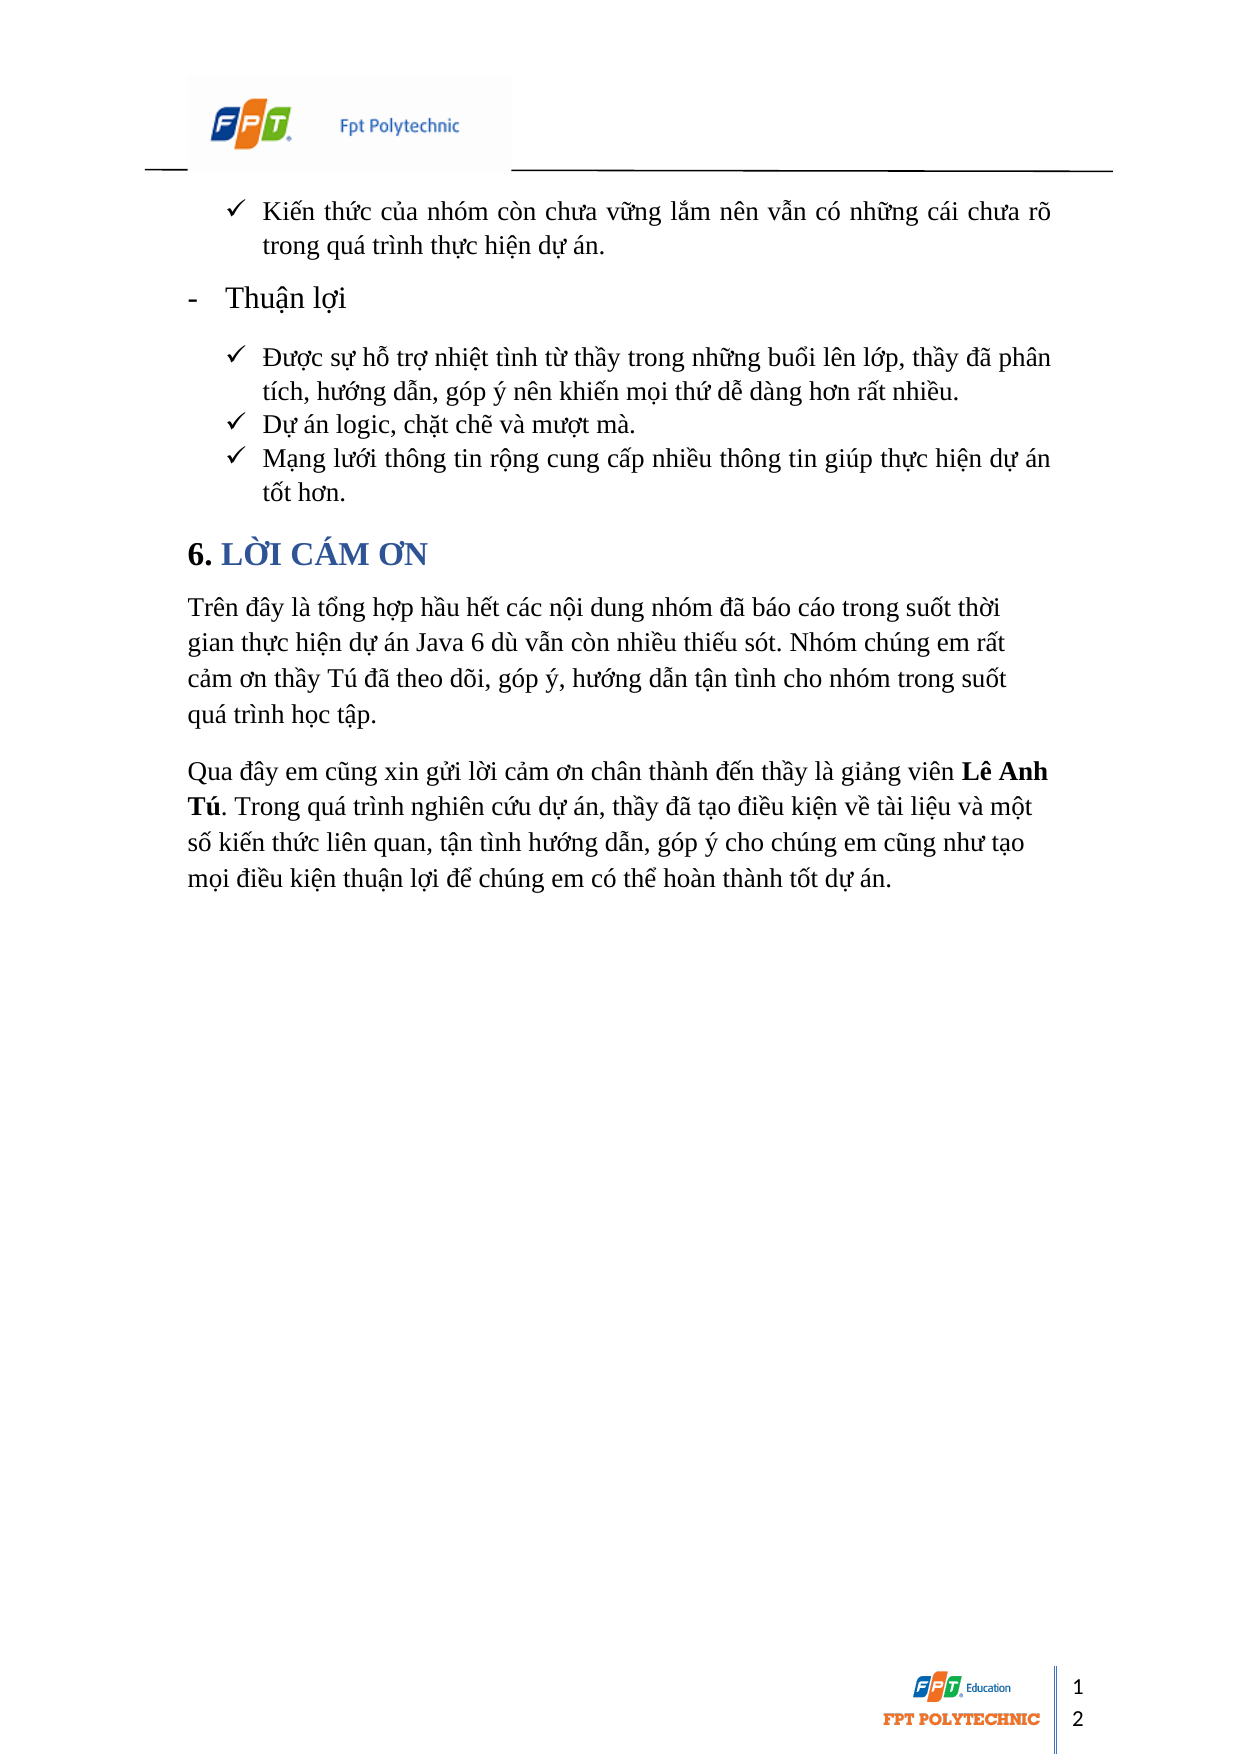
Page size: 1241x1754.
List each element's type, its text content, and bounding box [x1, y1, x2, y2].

picture [187, 75, 512, 172]
picture [878, 1666, 1045, 1730]
list Được sự hỗ trợ nhiệt tình từ thầy trong những buổi lên lớp, thầy đã phân tích, hướng dẫn, góp ý nên khiến mọi thứ dễ dàng hơn rất nhiều. [225, 341, 1053, 406]
text Qua đây em cũng xin gửi lời cảm ơn chân thành đến thầy là giảng viên Lê Anh Tú. Trong quá trình nghiên cứu dự án, thầy đã tạo điều kiện về tài liệu và một số kiến thức liên quan, tận tình hướng dẫn, góp ý cho chúng em cũng như tạo mọi điều kiện thuận lợi để chúng em có thể hoàn thành tốt dự án. [187, 754, 1053, 893]
list Mạng lưới thông tin rộng cung cấp nhiều thông tin giúp thực hiện dự án tốt hơn. [225, 442, 1053, 507]
subtitle LỜI CÁM ƠN [187, 534, 1053, 573]
list Kiến thức của nhóm còn chưa vững lắm nên vẫn có những cái chưa rõ trong quá trình thực hiện dự án. [225, 195, 1053, 260]
list Dự án logic, chặt chẽ và mượt mà. [225, 408, 1053, 439]
text - Thuận lợi [187, 279, 1053, 315]
text Trên đây là tổng hợp hầu hết các nội dung nhóm đã báo cáo trong suốt thời gian thực hiện dự án Java 6 dù vẫn còn nhiều thiếu sót. Nhóm chúng em rất cảm ơn thầy Tú đã theo dõi, góp ý, hướng dẫn tận tình cho nhóm trong suốt quá trình học tập. [187, 591, 1053, 729]
